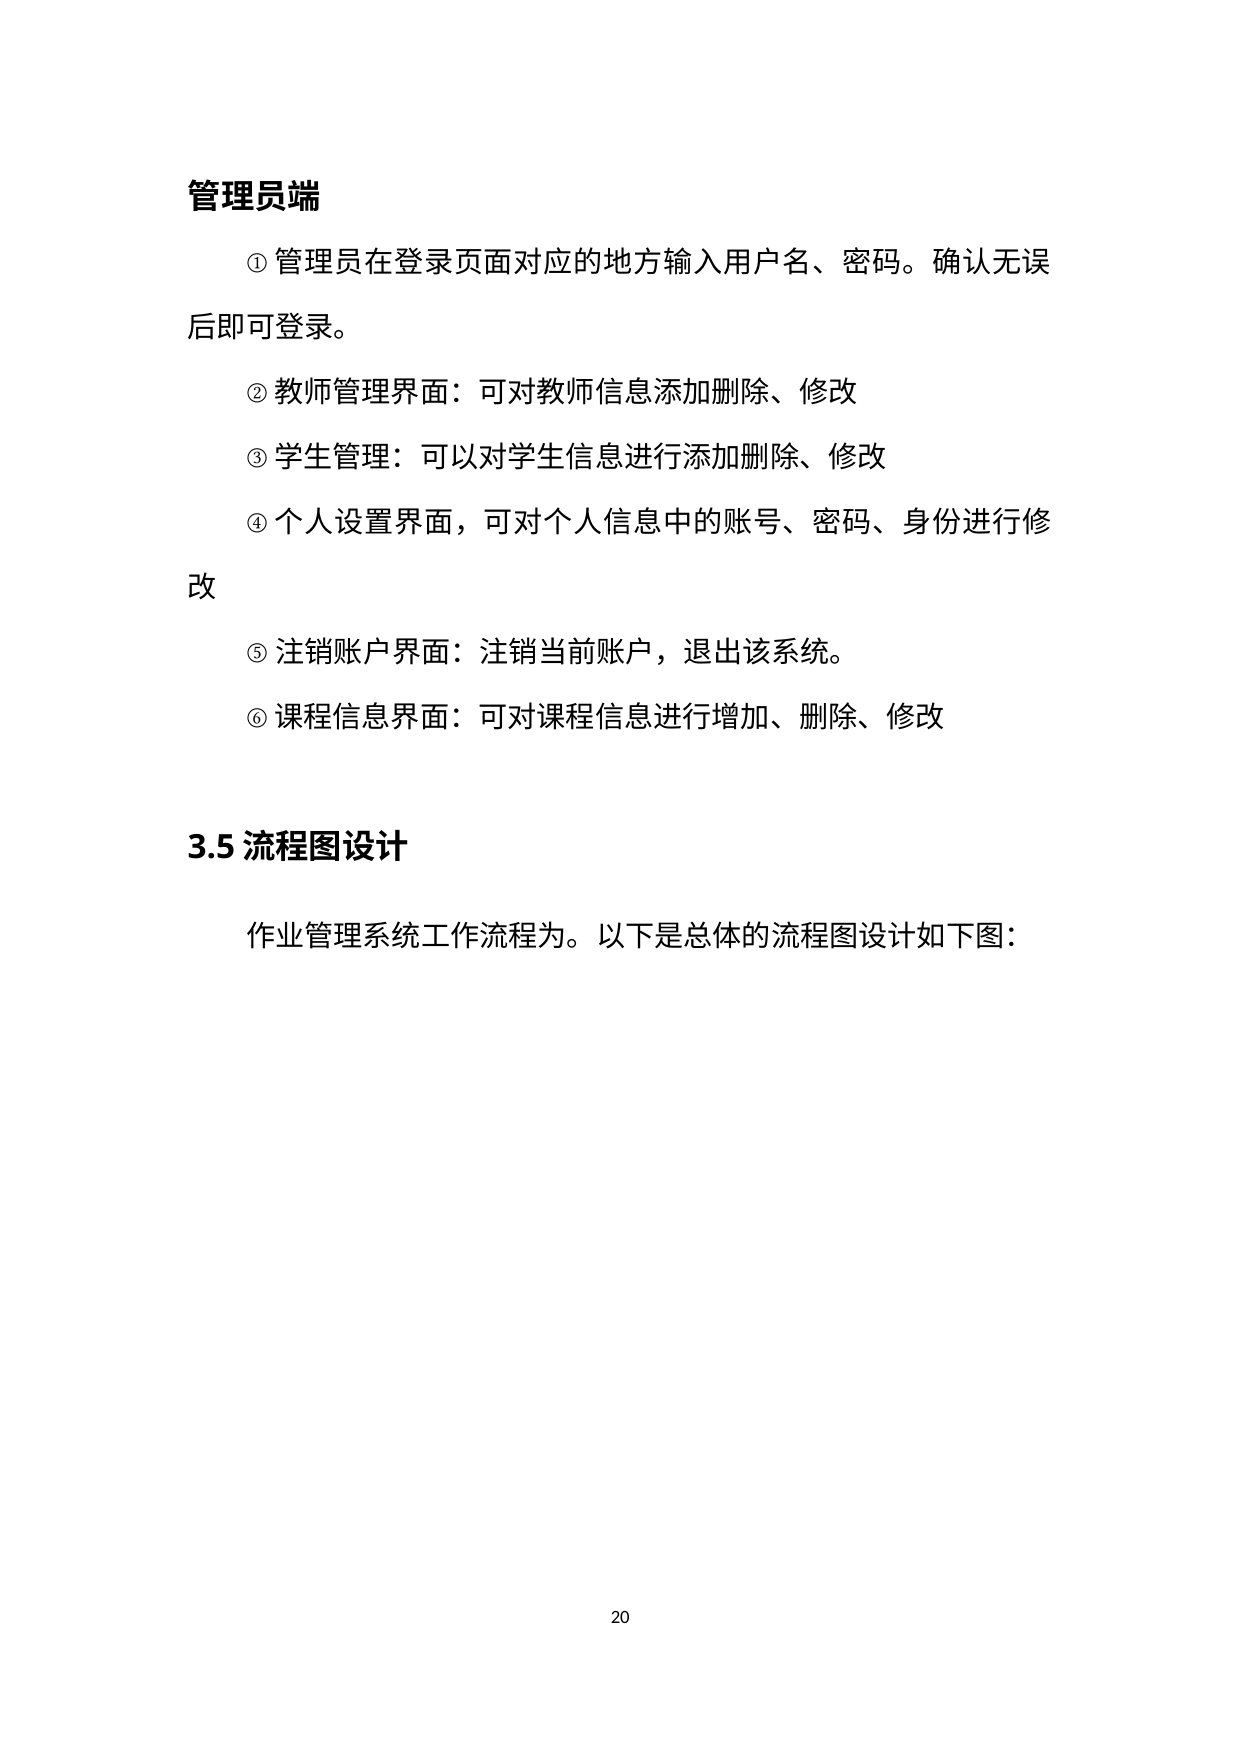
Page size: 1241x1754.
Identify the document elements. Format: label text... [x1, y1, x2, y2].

text 管理员端 [187, 162, 1053, 227]
text ⑥课程信息界面：可对课程信息进行增加、删除、修改 [187, 682, 1053, 747]
text ⑤ 注销账户界面：注销当前账户，退出该系统。 [187, 617, 1053, 682]
text ②教师管理界面：可对教师信息添加删除、修改 [187, 357, 1053, 422]
text ③学生管理：可以对学生信息进行添加删除、修改 [187, 422, 1053, 487]
text 作业管理系统工作流程为。以下是总体的流程图设计如下图： [187, 901, 1053, 966]
subtitle 3.5流程图设计 [187, 812, 1053, 877]
text ④个人设置界面，可对个人信息中的账号、密码、身份进行修改 [187, 487, 1053, 617]
text ①管理员在登录页面对应的地方输入用户名、密码。确认无误后即可登录。 [187, 227, 1053, 357]
